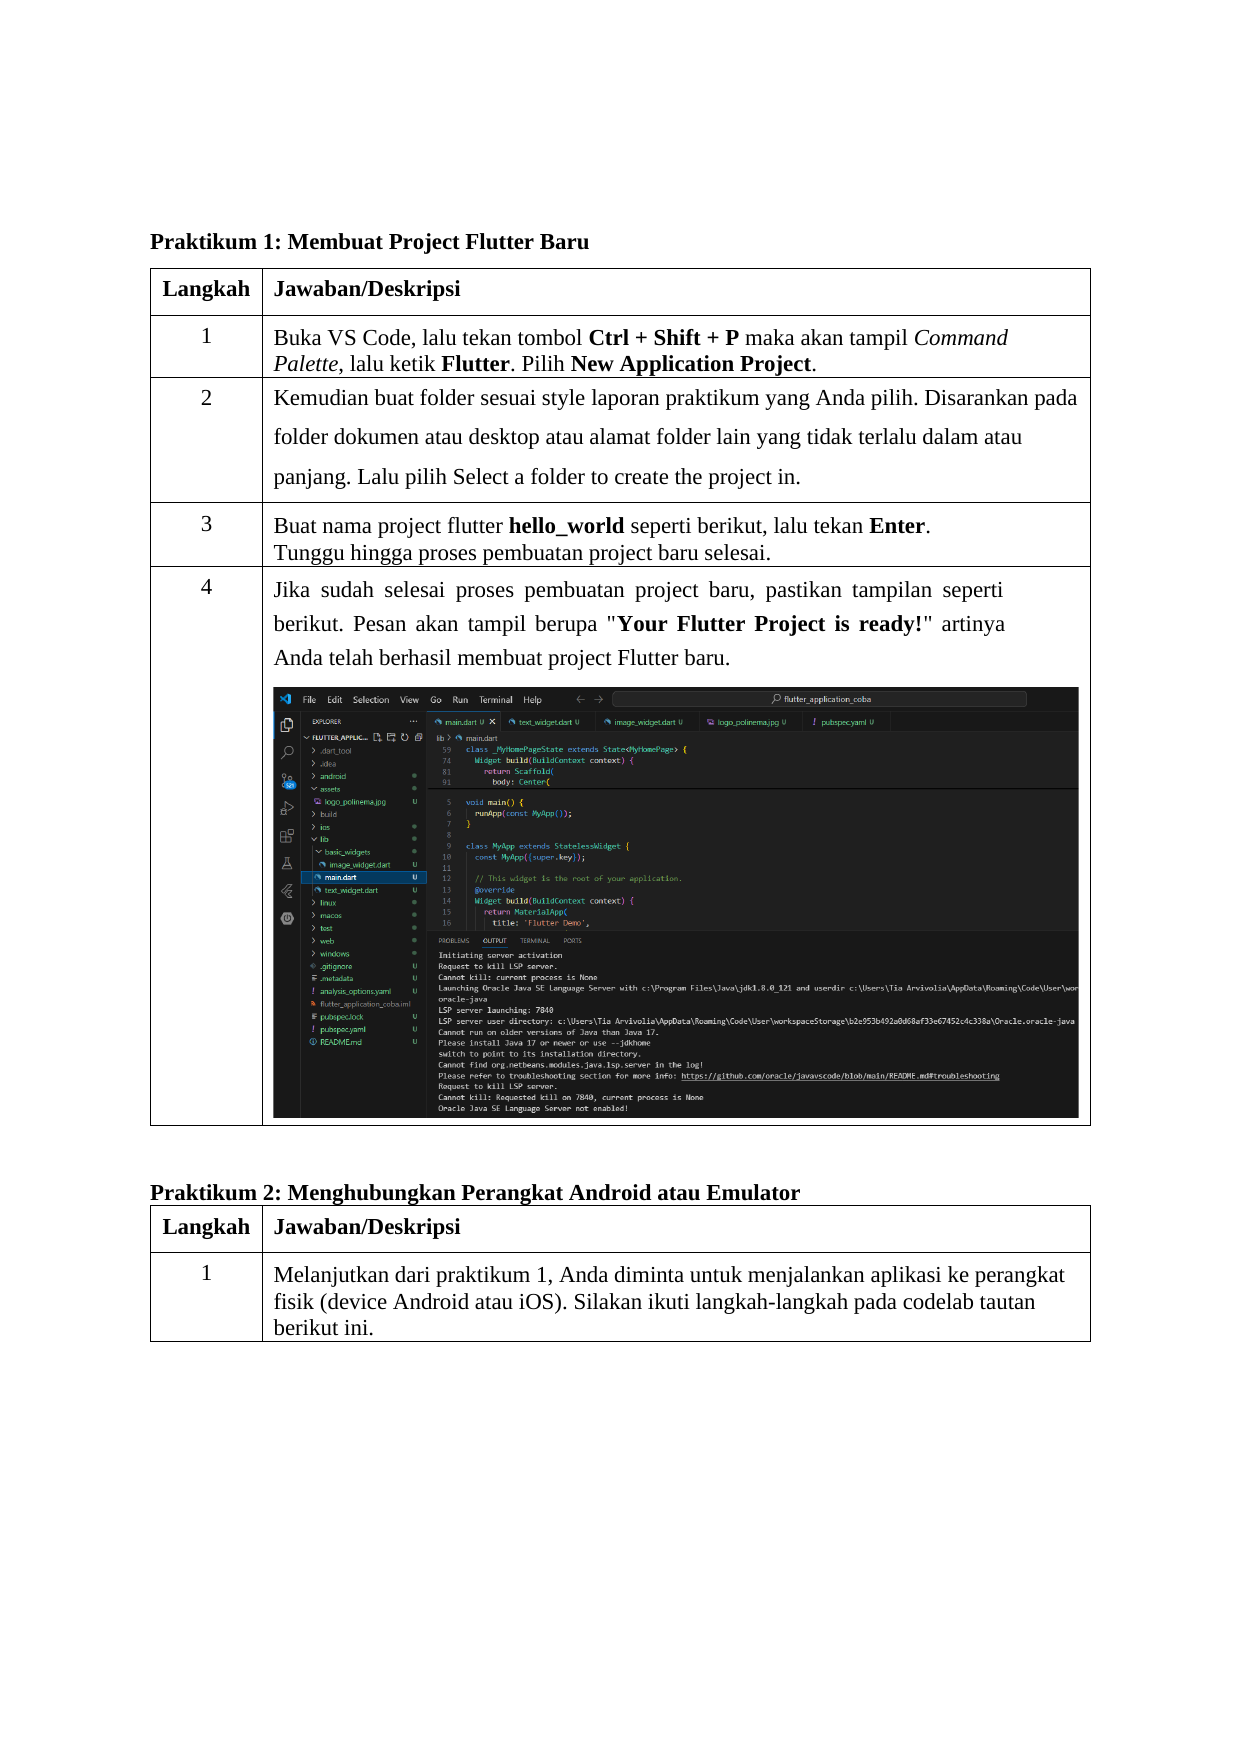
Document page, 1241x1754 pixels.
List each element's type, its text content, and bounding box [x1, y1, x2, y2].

table_cell Buka VS Code, lalu tekan tombol Ctrl + Shift + P maka akan tampil Command Palette, lalu ketik Flutter. Pilih New Application Project. [263, 316, 1090, 377]
table_cell Jika sudah selesai proses pembuatan project baru, pastikan tampilan seperti berikut. Pesan akan tampil berupa "Your Flutter Project is ready!" artinya Anda telah berhasil membuat project Flutter baru. [263, 567, 1090, 1125]
picture [273, 687, 1079, 1118]
table_header Langkah [151, 269, 262, 314]
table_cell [263, 1253, 1090, 1341]
table_cell Kemudian buat folder sesuai style laporan praktikum yang Anda pilih. Disarankan pada folder dokumen atau desktop atau alamat folder lain yang tidak terlalu dalam atau panjang. Lalu pilih Select a folder to create the project in. [263, 378, 1090, 502]
table_header Langkah [151, 1206, 262, 1252]
table_cell 1 [151, 1253, 262, 1341]
table_cell 2 [151, 378, 262, 502]
table_cell 4 [151, 567, 262, 1125]
table_cell 3 [151, 503, 262, 566]
table_cell Buat nama project flutter hello_world seperti berikut, lalu tekan Enter. Tunggu hingga proses pembuatan project baru selesai. [263, 503, 1090, 566]
table_header Jawaban/Deskripsi [263, 1206, 1090, 1252]
text Praktikum 2: Menghubungkan Perangkat Android atau Emulator [150, 1179, 1090, 1205]
table_header Jawaban/Deskripsi [263, 269, 1090, 314]
text Praktikum 1: Membuat Project Flutter Baru [150, 228, 1090, 255]
table_cell 1 [151, 316, 262, 377]
